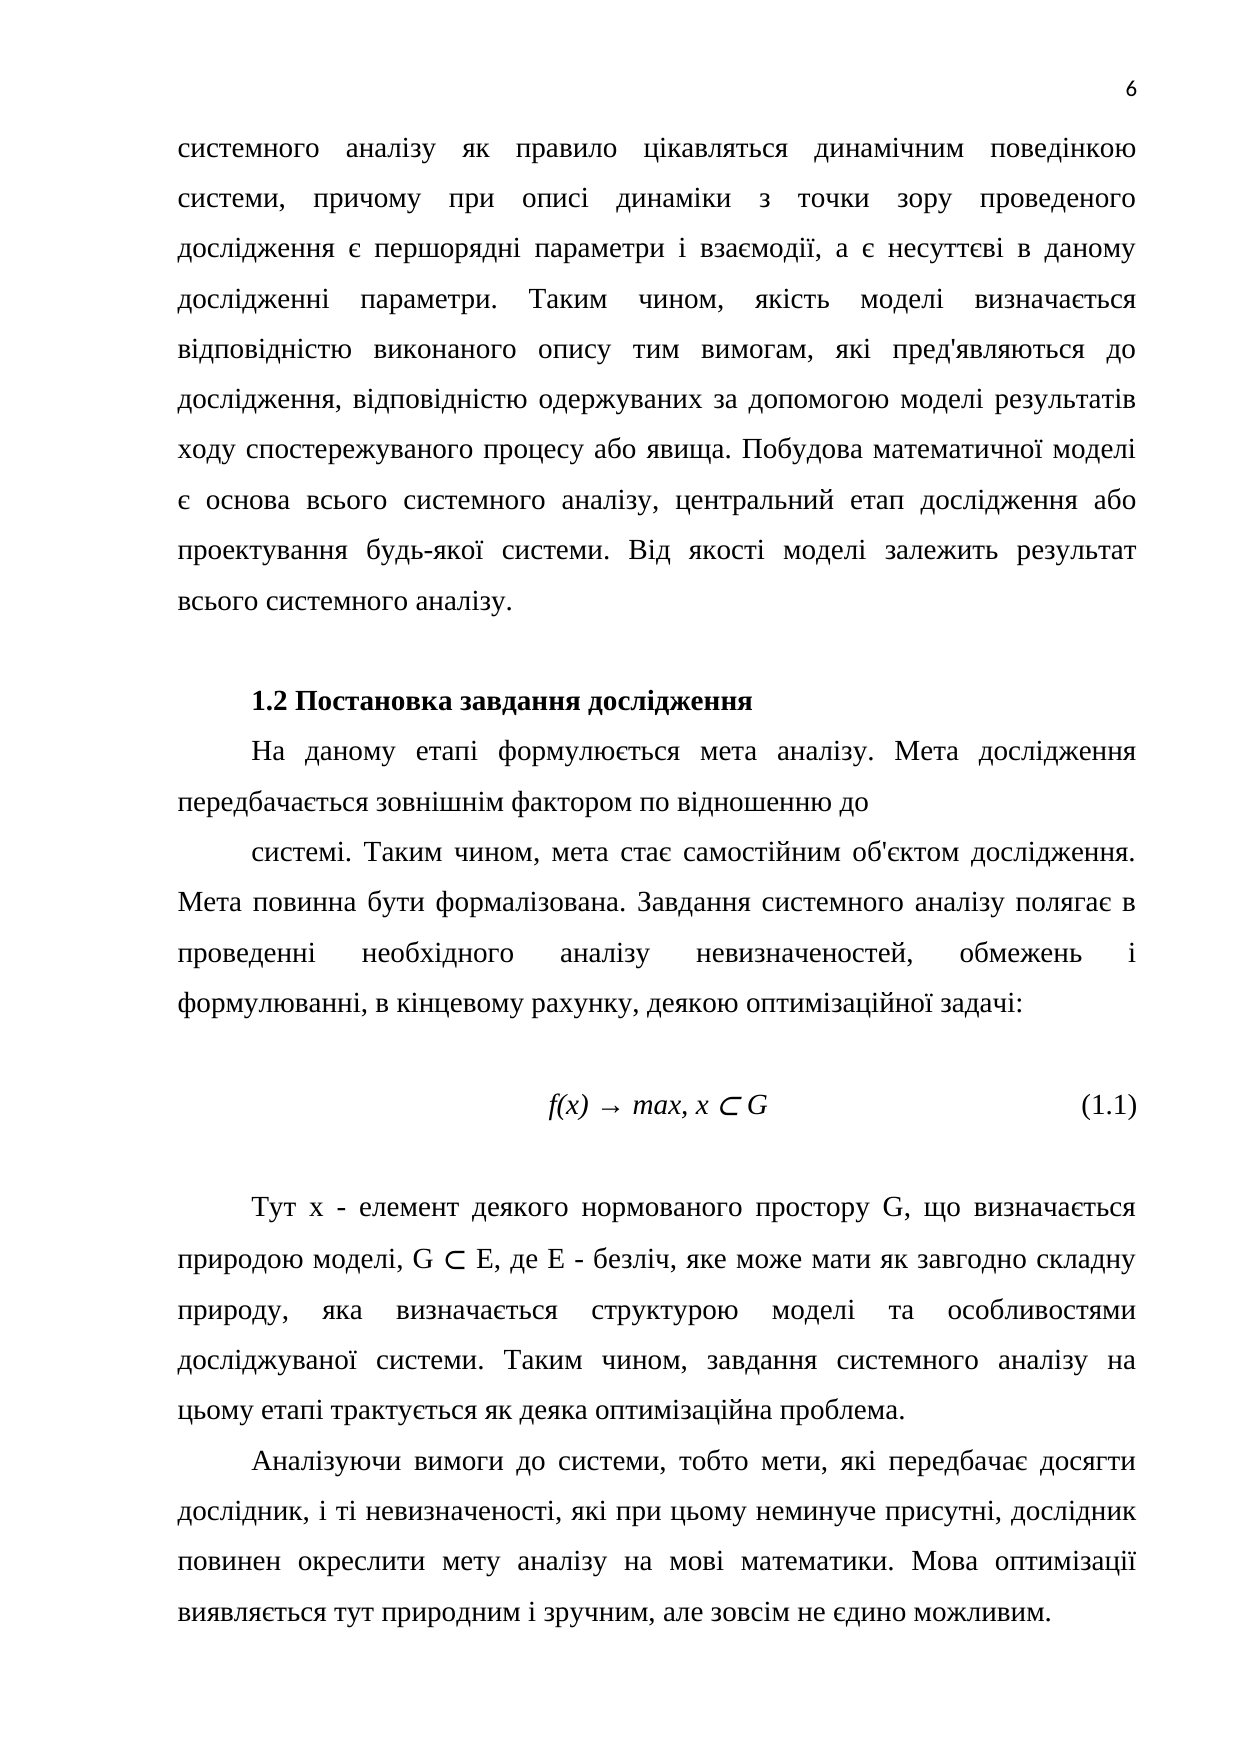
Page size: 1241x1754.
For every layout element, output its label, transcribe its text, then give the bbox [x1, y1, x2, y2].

subtitle 1.2 Постановка завдання дослідження [177, 683, 1137, 717]
text На даному етапі формулюється мета аналізу. Мета дослідження передбачається зовнішнім фактором по відношенню до [177, 733, 1137, 817]
text Аналізуючи вимоги до системи, тобто мети, які передбачає досягти дослідник, і ті невизначеності, які при цьому неминуче присутні, дослідник повинен окреслити мету аналізу на мові математики. Мова оптимізації виявляється тут природним і зручним, але зовсім не єдино можливим. [177, 1443, 1137, 1627]
text Тут х - елемент деякого нормованого простору G, що визначається природою моделі, G ⊂ E, де Е - безліч, яке може мати як завгодно складну природу, яка визначається структурою моделі та особливостями досліджуваної системи. Таким чином, завдання системного аналізу на цьому етапі трактується як деяка оптимізаційна проблема. [177, 1189, 1137, 1426]
text f(x) → max, х ⊂ G (1.1) [177, 1086, 1137, 1121]
text системі. Таким чином, мета стає самостійним об'єктом дослідження. Мета повинна бути формалізована. Завдання системного аналізу полягає в проведенні необхідного аналізу невизначеностей, обмежень і формулюванні, в кінцевому рахунку, деякою оптимізаційної задачі: [177, 834, 1137, 1019]
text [177, 130, 1137, 616]
